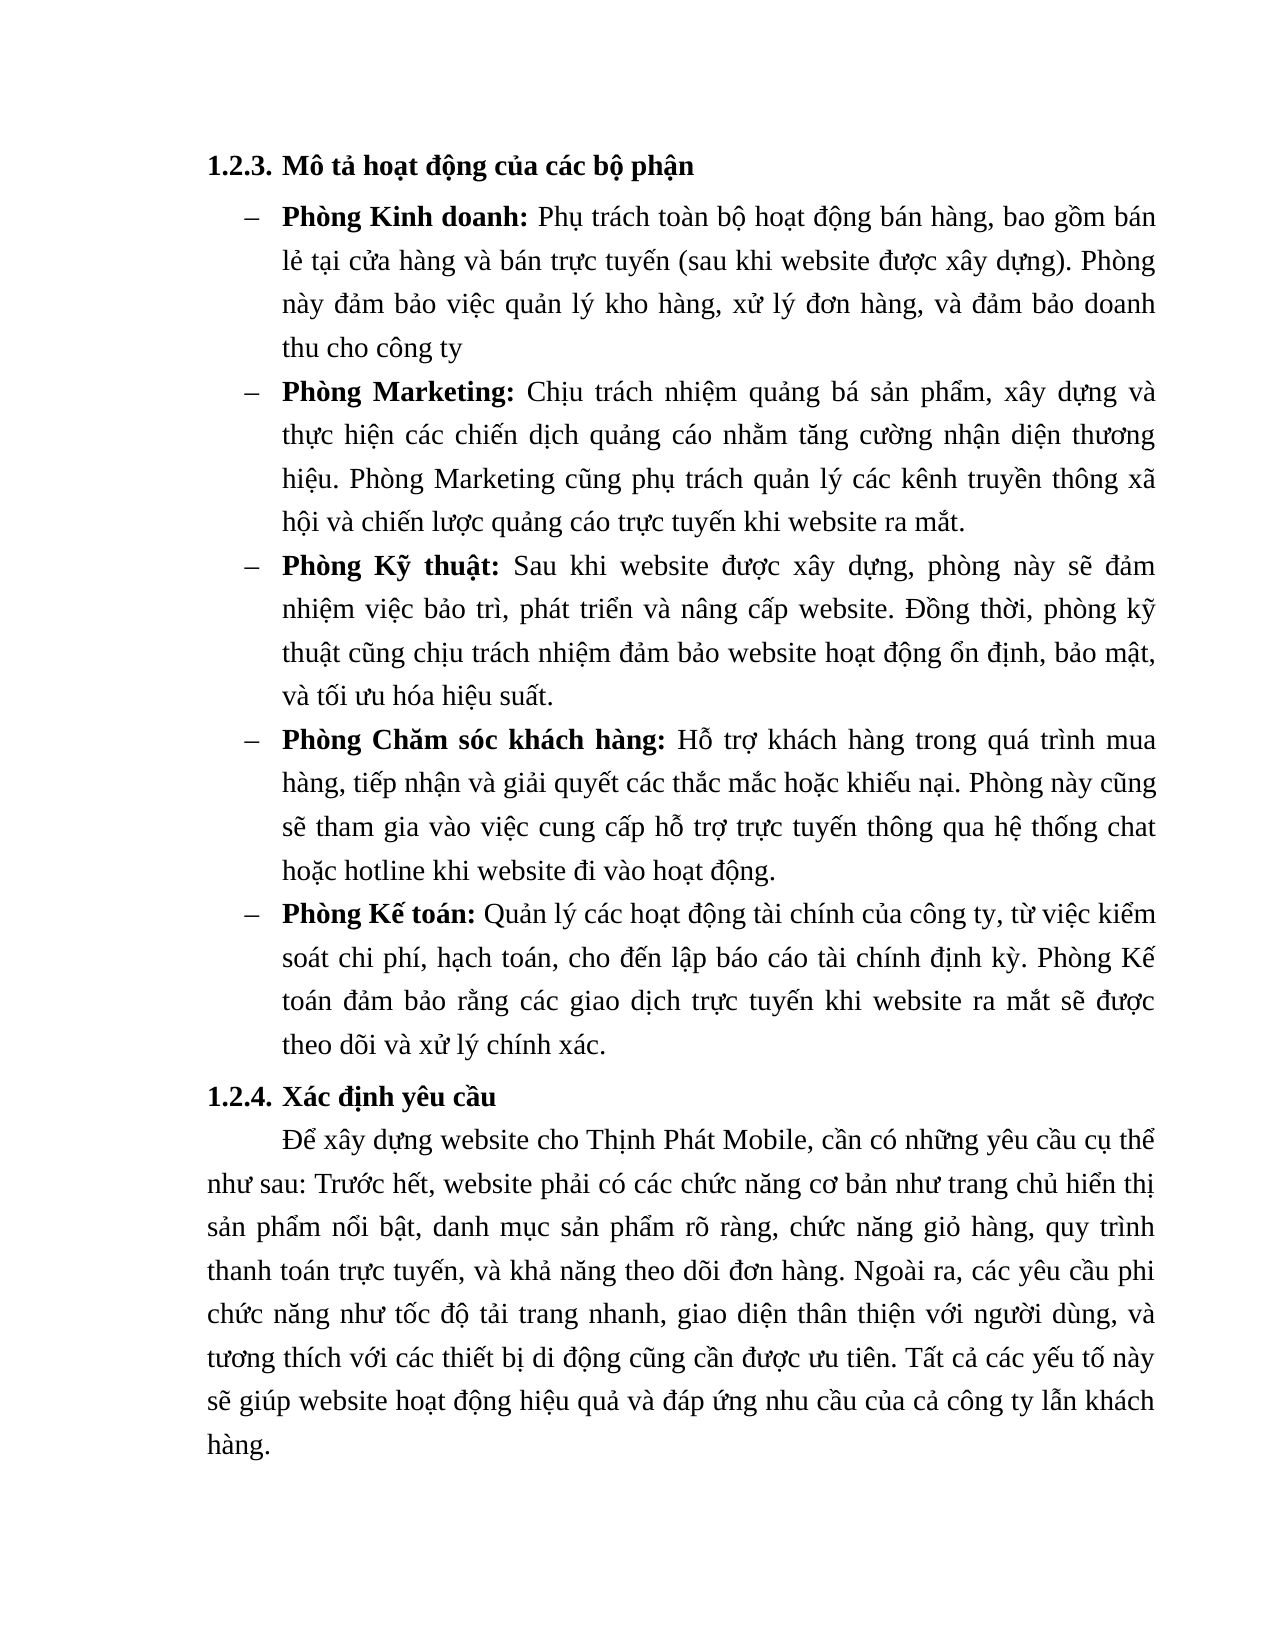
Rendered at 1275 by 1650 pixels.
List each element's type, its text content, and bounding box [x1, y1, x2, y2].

list Phòng Kế toán: Quản lý các hoạt động tài chính của công ty, từ việc kiểm soát chi phí, hạch toán, cho đến lập báo cáo tài chính định kỳ. Phòng Kế toán đảm bảo rằng các giao dịch trực tuyến khi website ra mắt sẽ được theo dõi và xử lý chính xác. [244, 896, 1157, 1060]
text Để xây dựng website cho Thịnh Phát Mobile, cần có những yêu cầu cụ thể như sau: Trước hết, website phải có các chức năng cơ bản như trang chủ hiển thị sản phẩm nổi bật, danh mục sản phẩm rõ ràng, chức năng giỏ hàng, quy trình thanh toán trực tuyến, và khả năng theo dõi đơn hàng. Ngoài ra, các yêu cầu phi chức năng như tốc độ tải trang nhanh, giao diện thân thiện với người dùng, và tương thích với các thiết bị di động cũng cần được ưu tiên. Tất cả các yếu tố này sẽ giúp website hoạt động hiệu quả và đáp ứng nhu cầu của cả công ty lẫn khách hàng. [207, 1122, 1157, 1461]
list Phòng Chăm sóc khách hàng: Hỗ trợ khách hàng trong quá trình mua hàng, tiếp nhận và giải quyết các thắc mắc hoặc khiếu nại. Phòng này cũng sẽ tham gia vào việc cung cấp hỗ trợ trực tuyến thông qua hệ thống chat hoặc hotline khi website đi vào hoạt động. [244, 722, 1157, 886]
subtitle Mô tả hoạt động của các bộ phận [207, 148, 1157, 181]
list Phòng Marketing: Chịu trách nhiệm quảng bá sản phẩm, xây dựng và thực hiện các chiến dịch quảng cáo nhằm tăng cường nhận diện thương hiệu. Phòng Marketing cũng phụ trách quản lý các kênh truyền thông xã hội và chiến lược quảng cáo trực tuyến khi website ra mắt. [244, 374, 1157, 538]
list Phòng Kỹ thuật: Sau khi website được xây dựng, phòng này sẽ đảm nhiệm việc bảo trì, phát triển và nâng cấp website. Đồng thời, phòng kỹ thuật cũng chịu trách nhiệm đảm bảo website hoạt động ổn định, bảo mật, và tối ưu hóa hiệu suất. [244, 548, 1157, 712]
list Phòng Kinh doanh: Phụ trách toàn bộ hoạt động bán hàng, bao gồm bán lẻ tại cửa hàng và bán trực tuyến (sau khi website được xây dựng). Phòng này đảm bảo việc quản lý kho hàng, xử lý đơn hàng, và đảm bảo doanh thu cho công ty [244, 199, 1157, 364]
subtitle Xác định yêu cầu [207, 1079, 1157, 1112]
